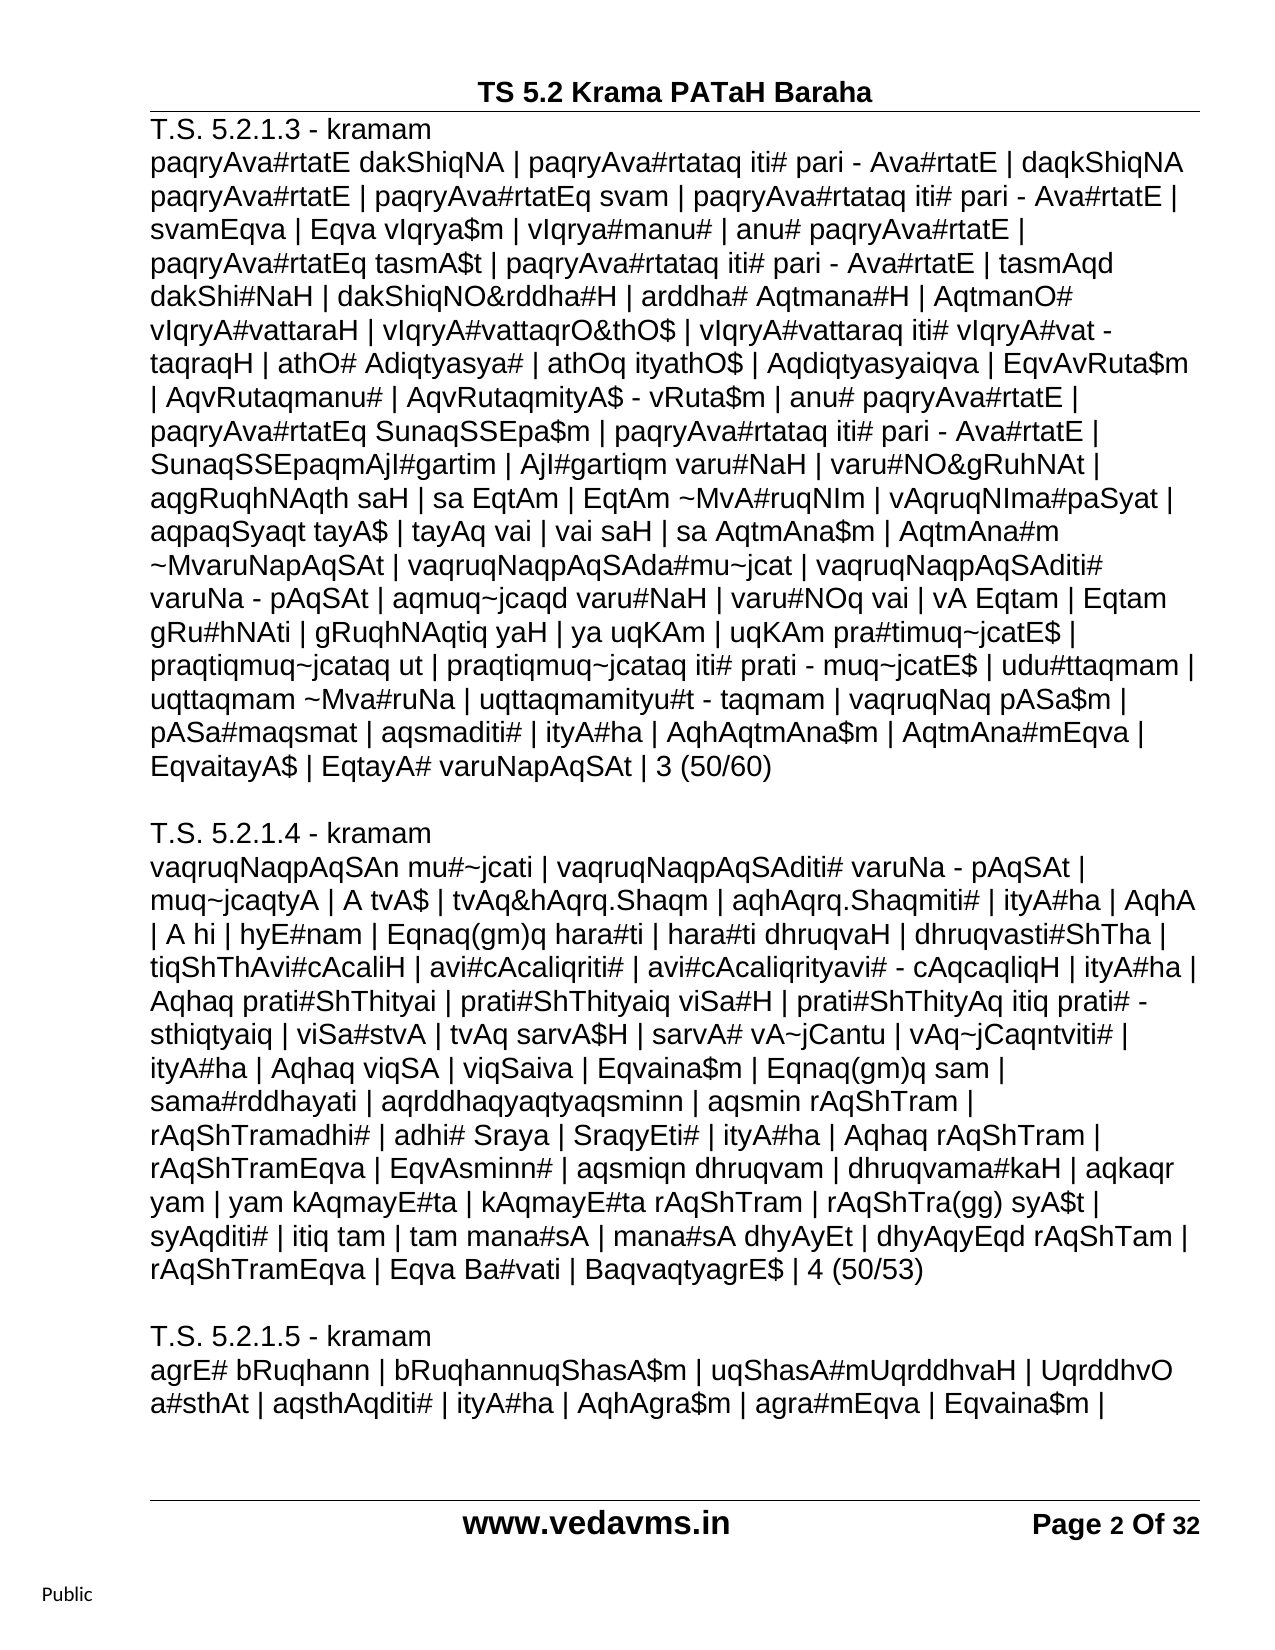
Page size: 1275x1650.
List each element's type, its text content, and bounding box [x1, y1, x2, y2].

text T.S. 5.2.1.5 - kramam [150, 1319, 1200, 1353]
text paqryAva#rtatE dakShiqNA | paqryAva#rtataq iti# pari - Ava#rtatE | daqkShiqNA paqryAva#rtatE | paqryAva#rtatEq svam | paqryAva#rtataq iti# pari - Ava#rtatE | svamEqva | Eqva vIqrya$m | vIqrya#manu# | anu# paqryAva#rtatE | paqryAva#rtatEq tasmA$t | paqryAva#rtataq iti# pari - Ava#rtatE | tasmAqd dakShi#NaH | dakShiqNO&rddha#H | arddha# Aqtmana#H | AqtmanO# vIqryA#vattaraH | vIqryA#vattaqrO&thO$ | vIqryA#vattaraq iti# vIqryA#vat - taqraqH | athO# Adiqtyasya# | athOq ityathO$ | Aqdiqtyasyaiqva | EqvAvRuta$m | AqvRutaqmanu# | AqvRutaqmityA$ - vRuta$m | anu# paqryAva#rtatE | paqryAva#rtatEq SunaqSSEpa$m | paqryAva#rtataq iti# pari - Ava#rtatE | SunaqSSEpaqmAjI#gartim | AjI#gartiqm varu#NaH | varu#NO&gRuhNAt | aqgRuqhNAqth saH | sa EqtAm | EqtAm ~MvA#ruqNIm | vAqruqNIma#paSyat | aqpaqSyaqt tayA$ | tayAq vai | vai saH | sa AqtmAna$m | AqtmAna#m ~MvaruNapAqSAt | vaqruqNaqpAqSAda#mu~jcat | vaqruqNaqpAqSAditi# varuNa - pAqSAt | aqmuq~jcaqd varu#NaH | varu#NOq vai | vA Eqtam | Eqtam gRu#hNAti | gRuqhNAqtiq yaH | ya uqKAm | uqKAm pra#timuq~jcatE$ | praqtiqmuq~jcataq ut | praqtiqmuq~jcataq iti# prati - muq~jcatE$ | udu#ttaqmam | uqttaqmam ~Mva#ruNa | uqttaqmamityu#t - taqmam | vaqruqNaq pASa$m | pASa#maqsmat | aqsmaditi# | ityA#ha | AqhAqtmAna$m | AqtmAna#mEqva | EqvaitayA$ | EqtayA# varuNapAqSAt | 3 (50/60) [150, 145, 1200, 782]
text T.S. 5.2.1.4 - kramam [150, 816, 1200, 849]
text vaqruqNaqpAqSAn mu#~jcati | vaqruqNaqpAqSAditi# varuNa - pAqSAt | muq~jcaqtyA | A tvA$ | tvAq&hAqrq.Shaqm | aqhAqrq.Shaqmiti# | ityA#ha | AqhA | A hi | hyE#nam | Eqnaq(gm)q hara#ti | hara#ti dhruqvaH | dhruqvasti#ShTha | tiqShThAvi#cAcaliH | avi#cAcaliqriti# | avi#cAcaliqrityavi# - cAqcaqliqH | ityA#ha | Aqhaq prati#ShThityai | prati#ShThityaiq viSa#H | prati#ShThityAq itiq prati# - sthiqtyaiq | viSa#stvA | tvAq sarvA$H | sarvA# vA~jCantu | vAq~jCaqntviti# | ityA#ha | Aqhaq viqSA | viqSaiva | Eqvaina$m | Eqnaq(gm)q sam | sama#rddhayati | aqrddhaqyaqtyaqsminn | aqsmin rAqShTram | rAqShTramadhi# | adhi# Sraya | SraqyEti# | ityA#ha | Aqhaq rAqShTram | rAqShTramEqva | EqvAsminn# | aqsmiqn dhruqvam | dhruqvama#kaH | aqkaqr yam | yam kAqmayE#ta | kAqmayE#ta rAqShTram | rAqShTra(gg) syA$t | syAqditi# | itiq tam | tam mana#sA | mana#sA dhyAyEt | dhyAqyEqd rAqShTam | rAqShTramEqva | Eqva Ba#vati | BaqvaqtyagrE$ | 4 (50/53) [150, 849, 1200, 1286]
text agrE# bRuqhann | bRuqhannuqShasA$m | uqShasA#mUqrddhvaH | UqrddhvO a#sthAt | aqsthAqditi# | ityA#ha | AqhAgra$m | agra#mEqva | Eqvaina$m | [150, 1353, 1200, 1420]
text T.S. 5.2.1.3 - kramam [150, 112, 1200, 145]
